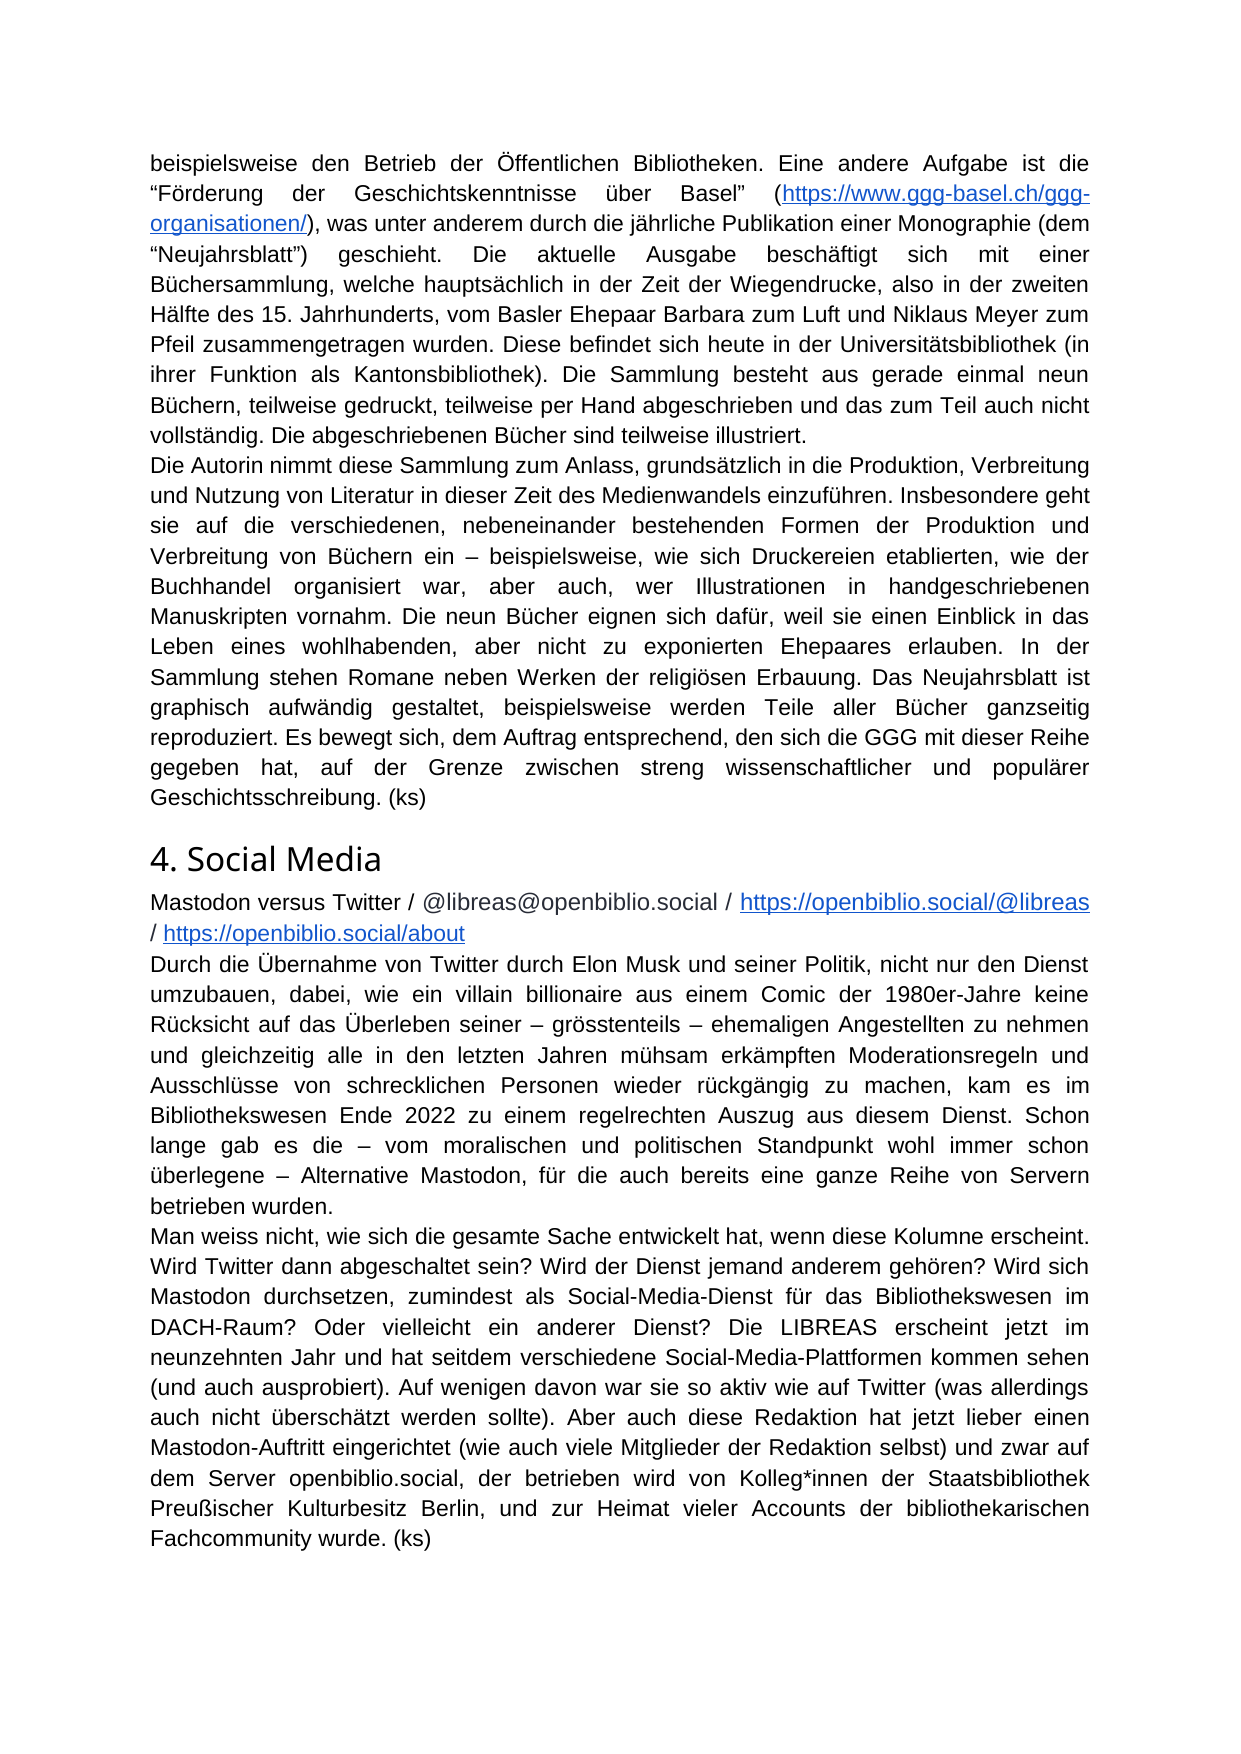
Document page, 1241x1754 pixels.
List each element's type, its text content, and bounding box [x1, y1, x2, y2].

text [150, 150, 1090, 448]
text Durch die Übernahme von Twitter durch Elon Musk und seiner Politik, nicht nur den Dienst umzubauen, dabei, wie ein villain billionaire aus einem Comic der 1980er-Jahre keine Rücksicht auf das Überleben seiner – grösstenteils – ehemaligen Angestellten zu nehmen und gleichzeitig alle in den letzten Jahren mühsam erkämpften Moderationsregeln und Ausschlüsse von schrecklichen Personen wieder rückgängig zu machen, kam es im Bibliothekswesen Ende 2022 zu einem regelrechten Auszug aus diesem Dienst. Schon lange gab es die – vom moralischen und politischen Standpunkt wohl immer schon überlegene – Alternative Mastodon, für die auch bereits eine ganze Reihe von Servern betrieben wurden. [150, 951, 1090, 1219]
text Die Autorin nimmt diese Sammlung zum Anlass, grundsätzlich in die Produktion, Verbreitung und Nutzung von Literatur in dieser Zeit des Medienwandels einzuführen. Insbesondere geht sie auf die verschiedenen, nebeneinander bestehenden Formen der Produktion und Verbreitung von Büchern ein – beispielsweise, wie sich Druckereien etablierten, wie der Buchhandel organisiert war, aber auch, wer Illustrationen in handgeschriebenen Manuskripten vornahm. Die neun Bücher eignen sich dafür, weil sie einen Einblick in das Leben eines wohlhabenden, aber nicht zu exponierten Ehepaares erlauben. In der Sammlung stehen Romane neben Werken der religiösen Erbauung. Das Neujahrsblatt ist graphisch aufwändig gestaltet, beispielsweise werden Teile aller Bücher ganzseitig reproduziert. Es bewegt sich, dem Auftrag entsprechend, den sich die GGG mit dieser Reihe gegeben hat, auf der Grenze zwischen streng wissenschaftlicher und populärer Geschichtsschreibung. (ks) [150, 452, 1090, 811]
text Man weiss nicht, wie sich die gesamte Sache entwickelt hat, wenn diese Kolumne erscheint. Wird Twitter dann abgeschaltet sein? Wird der Dienst jemand anderem gehören? Wird sich Mastodon durchsetzen, zumindest als Social-Media-Dienst für das Bibliothekswesen im DACH-Raum? Oder vielleicht ein anderer Dienst? Die LIBREAS erscheint jetzt im neunzehnten Jahr und hat seitdem verschiedene Social-Media-Plattformen kommen sehen (und auch ausprobiert). Auf wenigen davon war sie so aktiv wie auf Twitter (was allerdings auch nicht überschätzt werden sollte). Aber auch diese Redaktion hat jetzt lieber einen Mastodon-Auftritt eingerichtet (wie auch viele Mitglieder der Redaktion selbst) und zwar auf dem Server openbiblio.social, der betrieben wird von Kolleg*innen der Staatsbibliothek Preußischer Kulturbesitz Berlin, und zur Heimat vieler Accounts der bibliothekarischen Fachcommunity wurde. (ks) [150, 1223, 1090, 1551]
subtitle 4. Social Media [150, 835, 1090, 881]
text Mastodon versus Twitter / @libreas@openbiblio.social / https://openbiblio.social/@libreas / https://openbiblio.social/about [150, 888, 1090, 947]
